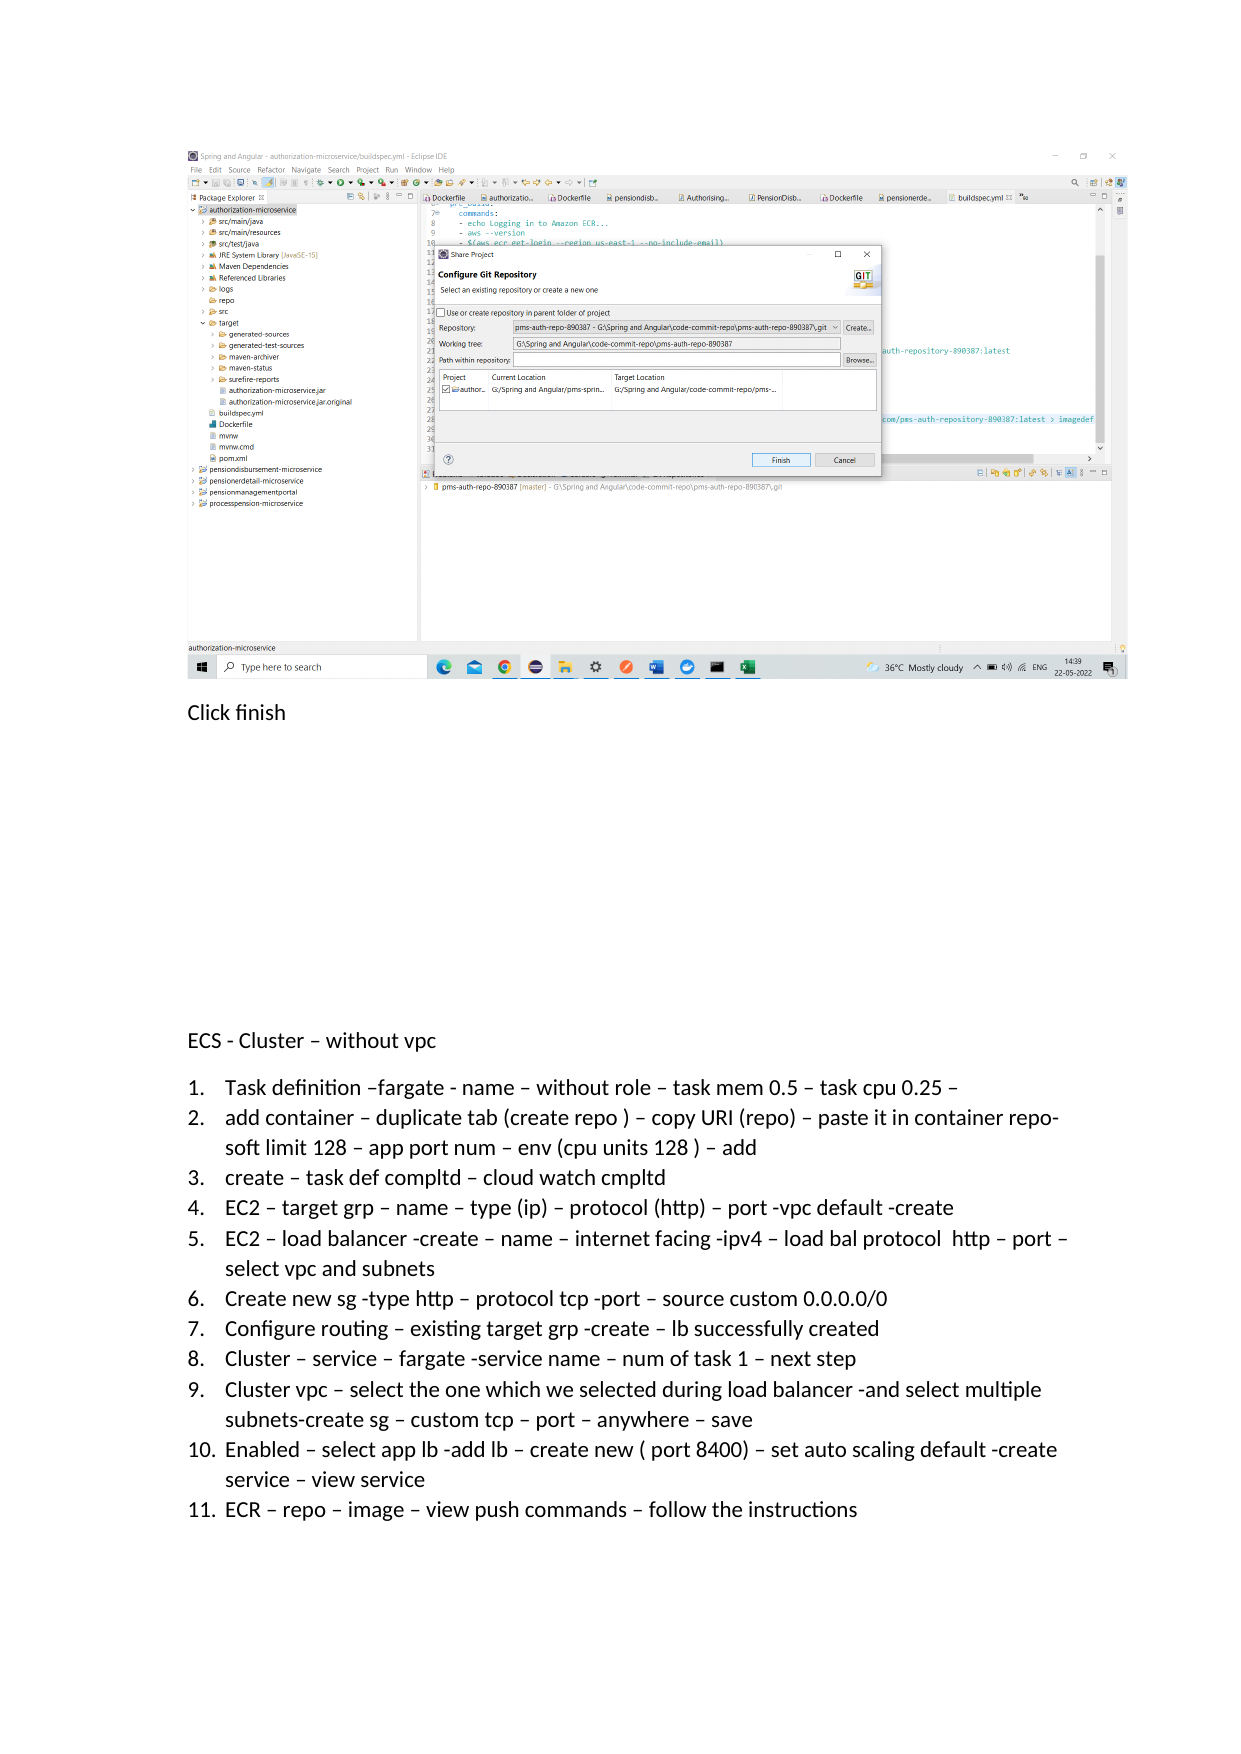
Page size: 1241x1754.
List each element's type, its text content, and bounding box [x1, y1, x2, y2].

list Enabled – select app lb -add lb – create new ( port 8400) – set auto scaling default -create service – view service [187, 1435, 1090, 1493]
list Cluster – service – fargate -service name – num of task 1 – next step [187, 1344, 1090, 1373]
text ECS - Cluster – without vpc [187, 1026, 1090, 1054]
list EC2 – target grp – name – type (ip) – protocol (http) – port -vpc default -create [187, 1193, 1090, 1222]
list Task definition –fargate - name – without role – task mem 0.5 – task cpu 0.25 – [187, 1073, 1090, 1101]
picture [187, 150, 1128, 679]
list Configure routing – existing target grp -create – lb successfully created [187, 1314, 1090, 1342]
list Create new sg -type http – protocol tcp -port – source custom 0.0.0.0/0 [187, 1284, 1090, 1312]
list add container – duplicate tab (create repo ) – copy URI (repo) – paste it in container repo- soft limit 128 – app port num – env (cpu units 128 ) – add [187, 1103, 1090, 1161]
list create – task def compltd – cloud watch cmpltd [187, 1163, 1090, 1191]
list Cluster vpc – select the one which we selected during load balancer -and select multiple subnets-create sg – custom tcp – port – anywhere – save [187, 1375, 1090, 1433]
list ECR – repo – image – view push commands – follow the instructions [187, 1496, 1090, 1524]
list EC2 – load balancer -create – name – internet facing -ipv4 – load bal protocol http – port – select vpc and subnets [187, 1224, 1090, 1282]
text Click finish [187, 698, 1090, 726]
